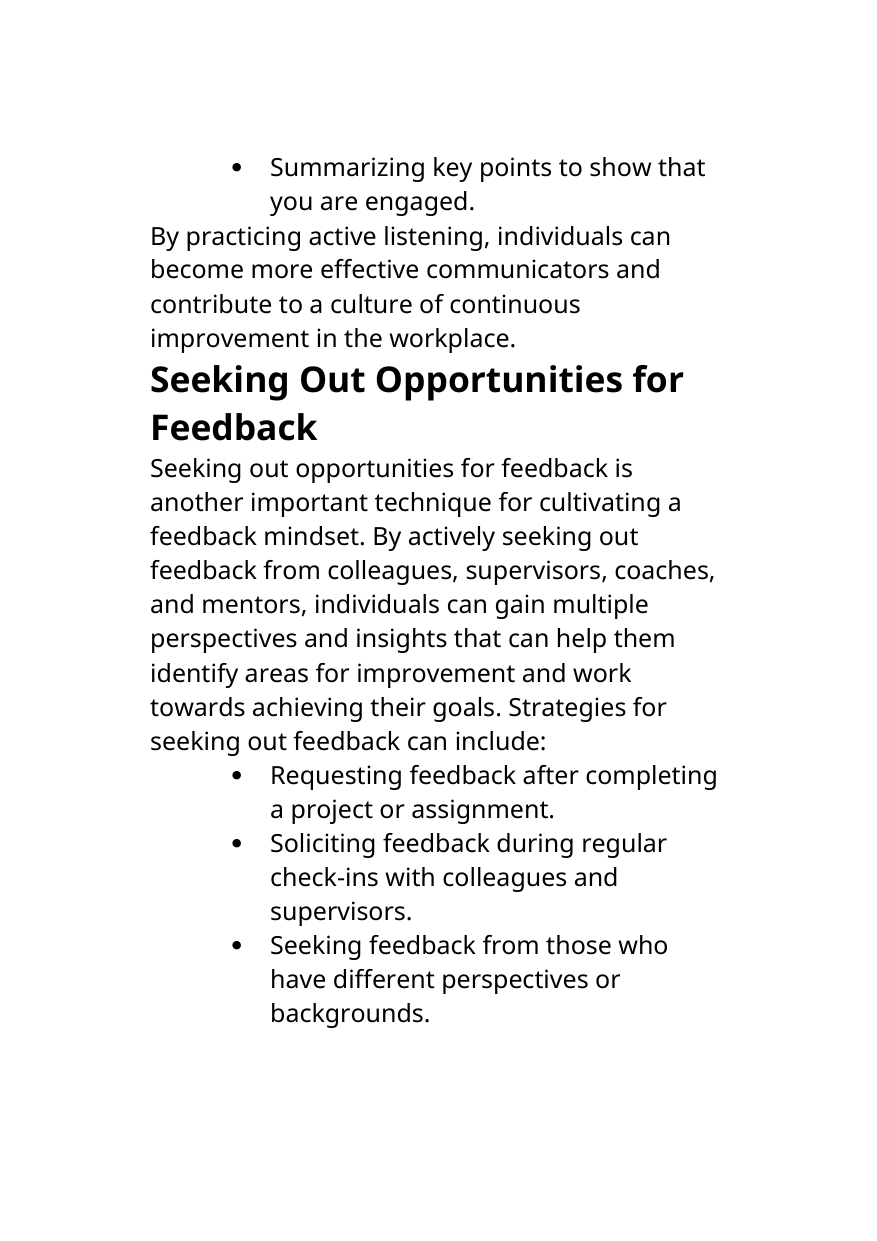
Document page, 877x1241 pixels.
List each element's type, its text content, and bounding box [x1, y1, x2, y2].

list Summarizing key points to show that you are engaged. [232, 150, 727, 218]
list Requesting feedback after completing a project or assignment. [232, 757, 727, 826]
list Seeking feedback from those who have different perspectives or backgrounds. [232, 928, 727, 1030]
list Soliciting feedback during regular check-ins with colleagues and supervisors. [232, 826, 727, 928]
text Seeking out opportunities for feedback is another important technique for cultivating a feedback mindset. By actively seeking out feedback from colleagues, supervisors, coaches, and mentors, individuals can gain multiple perspectives and insights that can help them identify areas for improvement and work towards achieving their goals. Strategies for seeking out feedback can include: [150, 451, 727, 757]
subtitle Seeking Out Opportunities for Feedback [150, 354, 727, 451]
text By practicing active listening, individuals can become more effective communicators and contribute to a culture of continuous improvement in the workplace. [150, 218, 727, 354]
